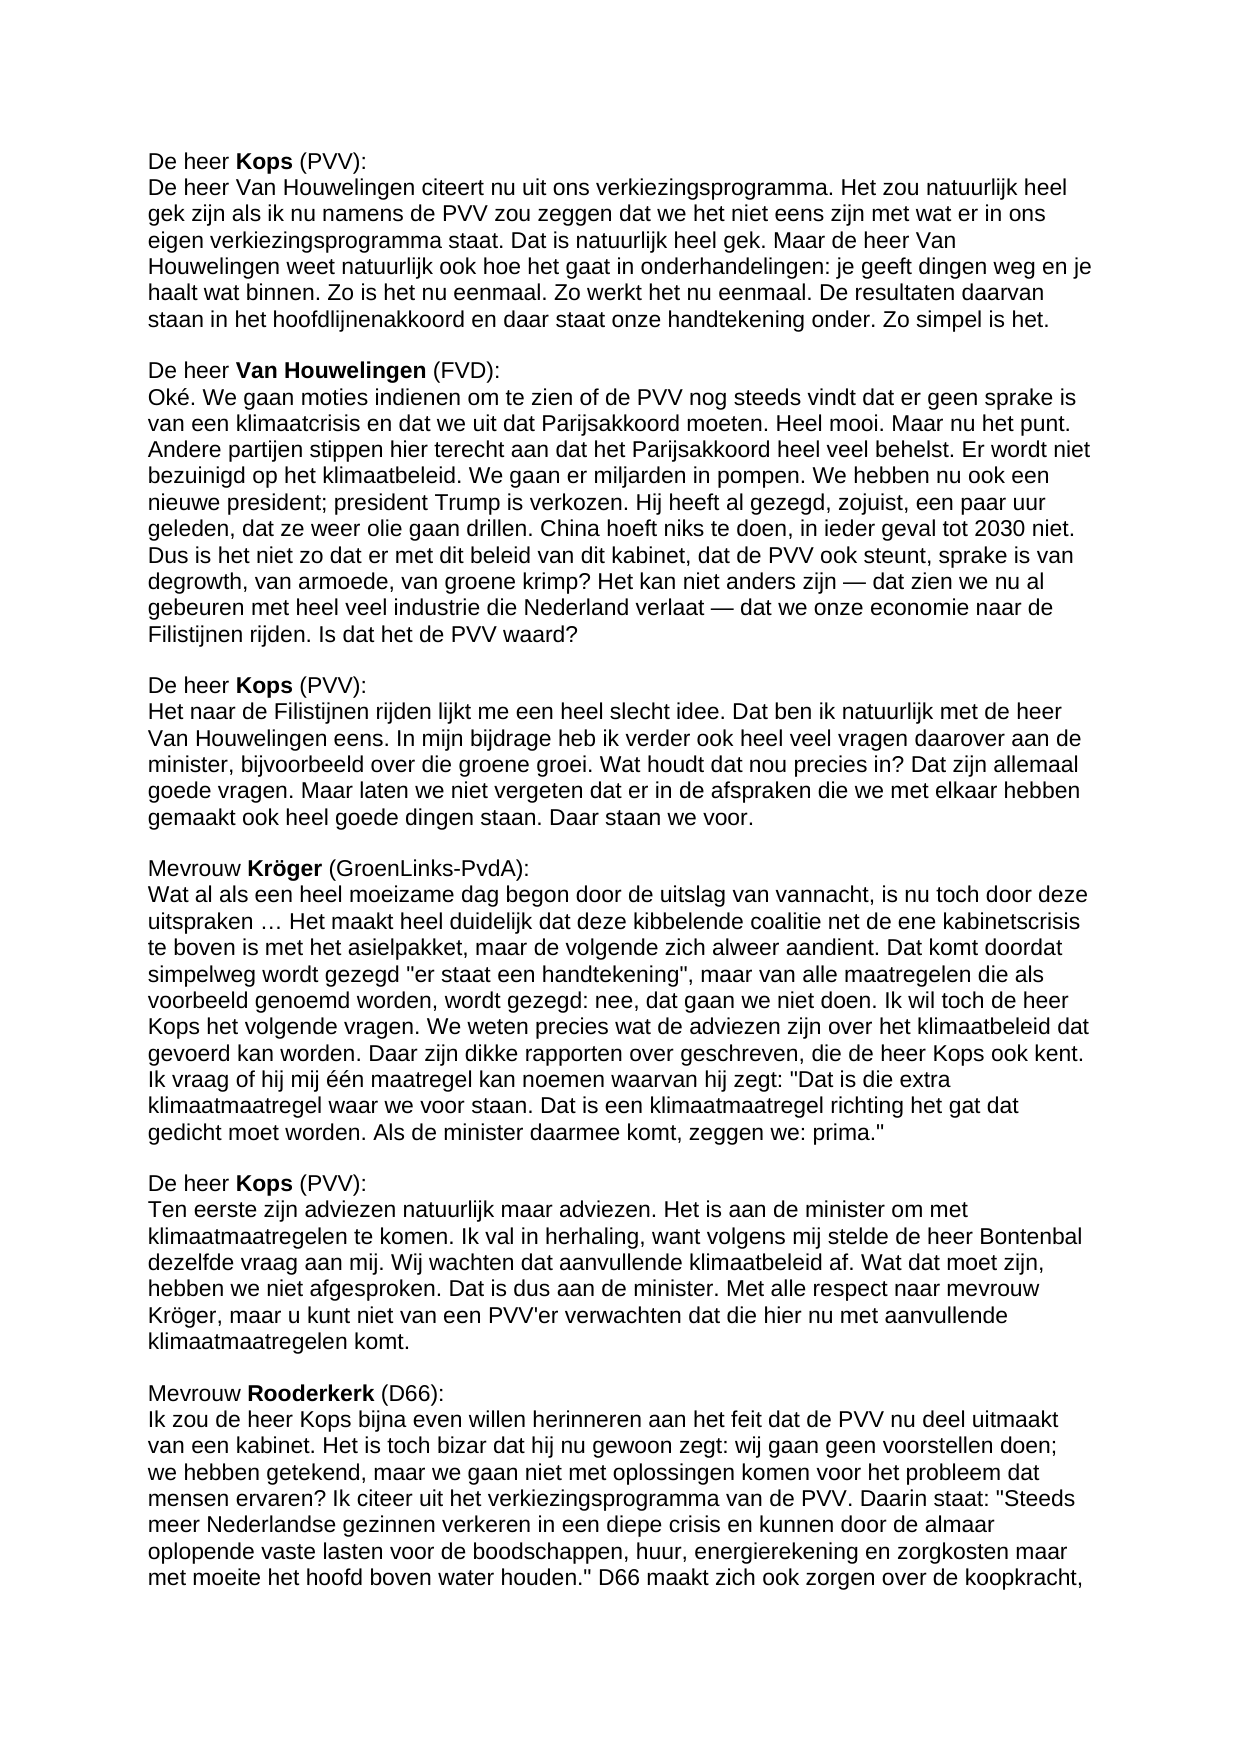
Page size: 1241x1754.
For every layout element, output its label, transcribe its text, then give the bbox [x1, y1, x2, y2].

text De heer Kops (PVV): Het naar de Filistijnen rijden lijkt me een heel slecht idee. Dat ben ik natuurlijk met de heer Van Houwelingen eens. In mijn bijdrage heb ik verder ook heel veel vragen daarover aan de minister, bijvoorbeeld over die groene groei. Wat houdt dat nou precies in? Dat zijn allemaal goede vragen. Maar laten we niet vergeten dat er in de afspraken die we met elkaar hebben gemaakt ook heel goede dingen staan. Daar staan we voor. [148, 672, 1093, 830]
text De heer Kops (PVV): Ten eerste zijn adviezen natuurlijk maar adviezen. Het is aan de minister om met klimaatmaatregelen te komen. Ik val in herhaling, want volgens mij stelde de heer Bontenbal dezelfde vraag aan mij. Wij wachten dat aanvullende klimaatbeleid af. Wat dat moet zijn, hebben we niet afgesproken. Dat is dus aan de minister. Met alle respect naar mevrouw Kröger, maar u kunt niet van een PVV'er verwachten dat die hier nu met aanvullende klimaatmaatregelen komt. [148, 1170, 1093, 1354]
text Mevrouw Kröger (GroenLinks-PvdA): Wat al als een heel moeizame dag begon door de uitslag van vannacht, is nu toch door deze uitspraken … Het maakt heel duidelijk dat deze kibbelende coalitie net de ene kabinetscrisis te boven is met het asielpakket, maar de volgende zich alweer aandient. Dat komt doordat simpelweg wordt gezegd "er staat een handtekening", maar van alle maatregelen die als voorbeeld genoemd worden, wordt gezegd: nee, dat gaan we niet doen. Ik wil toch de heer Kops het volgende vragen. We weten precies wat de adviezen zijn over het klimaatbeleid dat gevoerd kan worden. Daar zijn dikke rapporten over geschreven, die de heer Kops ook kent. Ik vraag of hij mij één maatregel kan noemen waarvan hij zegt: "Dat is die extra klimaatmaatregel waar we voor staan. Dat is een klimaatmaatregel richting het gat dat gedicht moet worden. Als de minister daarmee komt, zeggen we: prima." [148, 855, 1093, 1145]
text De heer Van Houwelingen (FVD): Oké. We gaan moties indienen om te zien of de PVV nog steeds vindt dat er geen sprake is van een klimaatcrisis en dat we uit dat Parijsakkoord moeten. Heel mooi. Maar nu het punt. Andere partijen stippen hier terecht aan dat het Parijsakkoord heel veel behelst. Er wordt niet bezuinigd op het klimaatbeleid. We gaan er miljarden in pompen. We hebben nu ook een nieuwe president; president Trump is verkozen. Hij heeft al gezegd, zojuist, een paar uur geleden, dat ze weer olie gaan drillen. China hoeft niks te doen, in ieder geval tot 2030 niet. Dus is het niet zo dat er met dit beleid van dit kabinet, dat de PVV ook steunt, sprake is van degrowth, van armoede, van groene krimp? Het kan niet anders zijn — dat zien we nu al gebeuren met heel veel industrie die Nederland verlaat — dat we onze economie naar de Filistijnen rijden. Is dat het de PVV waard? [148, 357, 1093, 647]
text De heer Kops (PVV): De heer Van Houwelingen citeert nu uit ons verkiezingsprogramma. Het zou natuurlijk heel gek zijn als ik nu namens de PVV zou zeggen dat we het niet eens zijn met wat er in ons eigen verkiezingsprogramma staat. Dat is natuurlijk heel gek. Maar de heer Van Houwelingen weet natuurlijk ook hoe het gaat in onderhandelingen: je geeft dingen weg en je haalt wat binnen. Zo is het nu eenmaal. Zo werkt het nu eenmaal. De resultaten daarvan staan in het hoofdlijnenakkoord en daar staat onze handtekening onder. Zo simpel is het. [148, 148, 1093, 332]
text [148, 1379, 1093, 1590]
